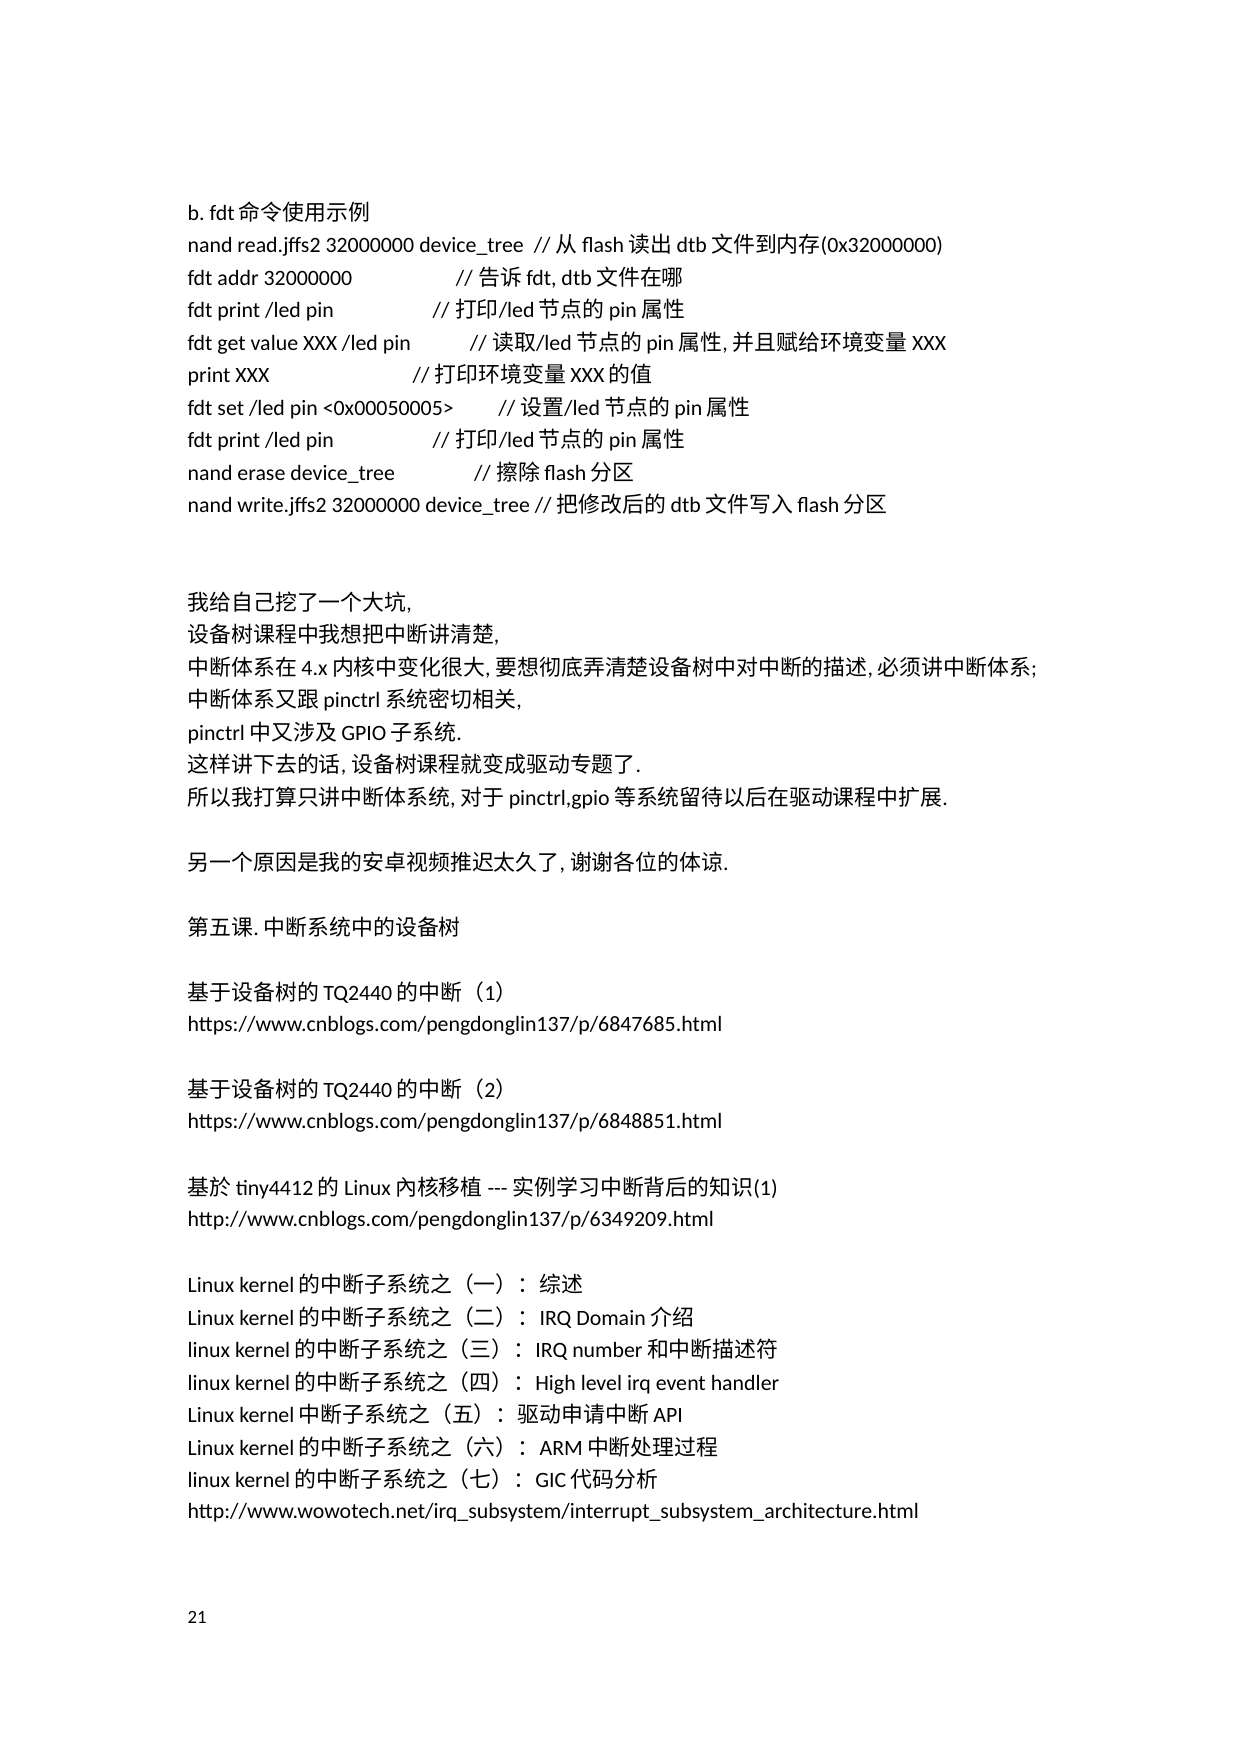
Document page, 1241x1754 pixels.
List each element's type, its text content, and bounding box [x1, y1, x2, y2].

text fdt print /led pin // 打印/led节点的pin属性 [187, 422, 1053, 454]
text 中断体系又跟pinctrl系统密切相关, [187, 682, 1053, 714]
text b. fdt命令使用示例 [187, 194, 1053, 227]
text 基於tiny4412的Linux內核移植 --- 实例学习中断背后的知识(1) [187, 1169, 1053, 1202]
text http://www.cnblogs.com/pengdonglin137/p/6349209.html [187, 1202, 1053, 1234]
text Linux kernel中断子系统之（五）：驱动申请中断API [187, 1397, 1053, 1429]
text nand write.jffs2 32000000 device_tree // 把修改后的dtb文件写入flash分区 [187, 487, 1053, 519]
text 我给自己挖了一个大坑, [187, 584, 1053, 617]
text 另一个原因是我的安卓视频推迟太久了, 谢谢各位的体谅. [187, 844, 1053, 877]
text 所以我打算只讲中断体系统, 对于pinctrl,gpio等系统留待以后在驱动课程中扩展. [187, 779, 1053, 812]
text 基于设备树的TQ2440的中断（1） [187, 974, 1053, 1007]
text linux kernel的中断子系统之（三）：IRQ number和中断描述符 [187, 1332, 1053, 1364]
text 基于设备树的TQ2440的中断（2） [187, 1072, 1053, 1104]
text Linux kernel的中断子系统之（六）：ARM中断处理过程 [187, 1429, 1053, 1462]
text 中断体系在4.x内核中变化很大, 要想彻底弄清楚设备树中对中断的描述, 必须讲中断体系; [187, 649, 1053, 682]
text pinctrl中又涉及GPIO子系统. [187, 714, 1053, 747]
text nand erase device_tree // 擦除flash分区 [187, 454, 1053, 487]
text linux kernel的中断子系统之（七）：GIC代码分析 [187, 1462, 1053, 1494]
text Linux kernel的中断子系统之（二）：IRQ Domain介绍 [187, 1299, 1053, 1332]
text Linux kernel的中断子系统之（一）：综述 [187, 1267, 1053, 1299]
text fdt set /led pin <0x00050005> // 设置/led节点的pin属性 [187, 389, 1053, 422]
text linux kernel的中断子系统之（四）：High level irq event handler [187, 1364, 1053, 1397]
text print XXX // 打印环境变量XXX的值 [187, 357, 1053, 389]
text fdt print /led pin // 打印/led节点的pin属性 [187, 292, 1053, 324]
text 设备树课程中我想把中断讲清楚, [187, 617, 1053, 649]
text 这样讲下去的话, 设备树课程就变成驱动专题了. [187, 747, 1053, 779]
text https://www.cnblogs.com/pengdonglin137/p/6847685.html [187, 1007, 1053, 1039]
text http://www.wowotech.net/irq_subsystem/interrupt_subsystem_architecture.html [187, 1494, 1053, 1527]
text https://www.cnblogs.com/pengdonglin137/p/6848851.html [187, 1104, 1053, 1137]
text 第五课. 中断系统中的设备树 [187, 909, 1053, 942]
text fdt get value XXX /led pin // 读取/led节点的pin属性, 并且赋给环境变量XXX [187, 324, 1053, 357]
text nand read.jffs2 32000000 device_tree // 从flash读出dtb文件到内存(0x32000000) [187, 227, 1053, 259]
text fdt addr 32000000 // 告诉fdt, dtb文件在哪 [187, 259, 1053, 292]
